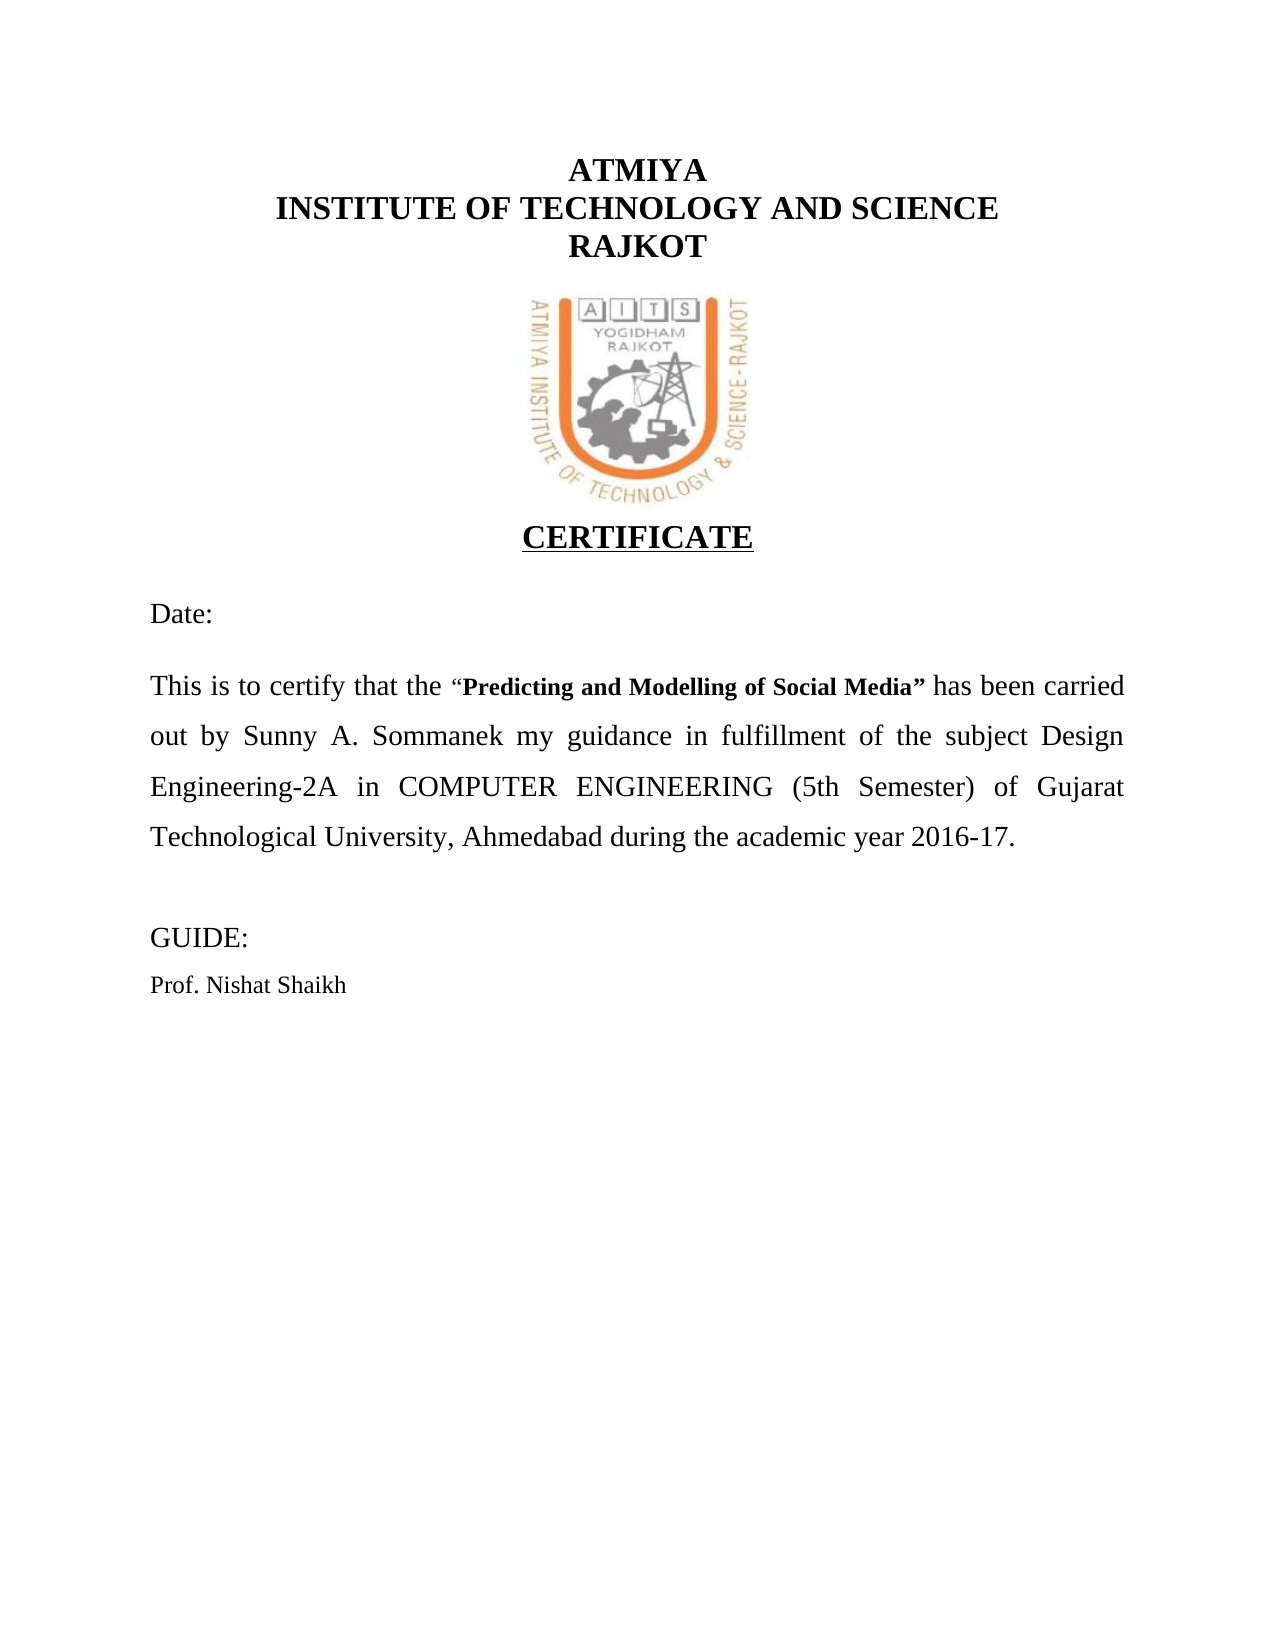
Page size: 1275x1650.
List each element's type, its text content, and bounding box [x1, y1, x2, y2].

text GUIDE: [150, 920, 1125, 953]
picture [499, 265, 776, 518]
text This is to certify that the “Predicting and Modelling of Social Media” has been carried out by Sunny A. Sommanek my guidance in fulfillment of the subject Design Engineering-2A in COMPUTER ENGINEERING (5th Semester) of Gujarat Technological University, Ahmedabad during the academic year 2016-17. [150, 668, 1125, 853]
text RAJKOT [150, 227, 1125, 265]
text ATMIYA [150, 150, 1125, 188]
text Prof. Nishat Shaikh [150, 970, 1125, 999]
text Date: [150, 596, 1125, 630]
text CERTIFICATE [150, 517, 1125, 556]
text INSTITUTE OF TECHNOLOGY AND SCIENCE [150, 188, 1125, 227]
